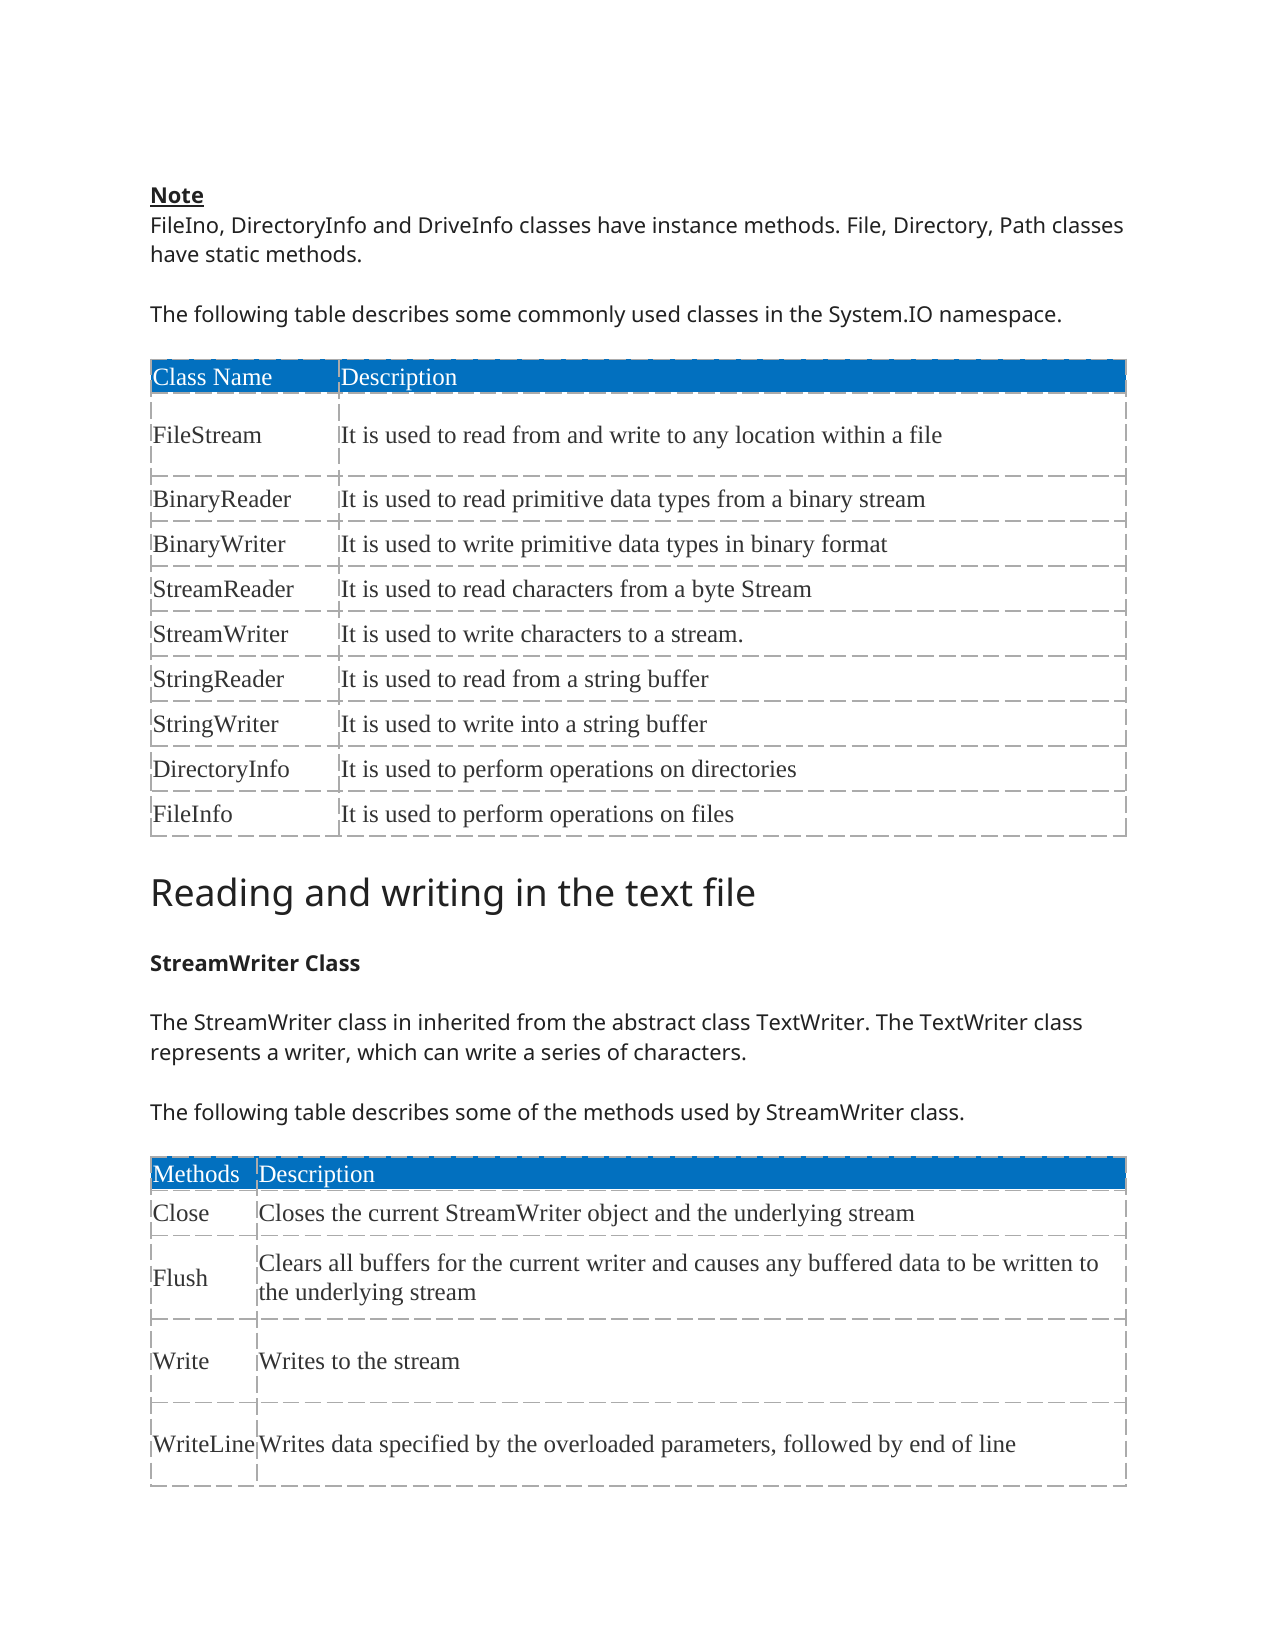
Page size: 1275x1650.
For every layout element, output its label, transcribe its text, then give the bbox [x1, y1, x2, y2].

table_cell It is used to read primitive data types from a binary stream [339, 475, 1126, 520]
table_cell FileInfo [151, 790, 339, 835]
table_cell StringReader [151, 655, 339, 700]
table_cell StreamWriter [151, 610, 339, 655]
table_cell It is used to read from and write to any location within a file [339, 392, 1126, 475]
table_cell WriteLine [151, 1401, 257, 1485]
table_cell It is used to write primitive data types in binary format [339, 520, 1126, 565]
text The following table describes some of the methods used by StreamWriter class. [150, 1097, 1125, 1126]
table_cell StreamReader [151, 565, 339, 610]
table_header Methods [151, 1156, 257, 1189]
table_cell Flush [151, 1235, 257, 1318]
table_cell DirectoryInfo [151, 745, 339, 790]
table_cell It is used to write into a string buffer [339, 700, 1126, 745]
text Reading and writing in the text file [150, 867, 1125, 918]
table_cell Writes data specified by the overloaded parameters, followed by end of line [257, 1401, 1126, 1485]
table_cell FileStream [151, 392, 339, 475]
text The following table describes some commonly used classes in the System.IO namespace. [150, 299, 1125, 329]
table_cell Closes the current StreamWriter object and the underlying stream [257, 1190, 1126, 1234]
text Note FileIno, DirectoryInfo and DriveInfo classes have instance methods. File, Directory, Path classes have static methods. [150, 180, 1125, 269]
table_cell BinaryReader [151, 475, 339, 520]
table_cell It is used to perform operations on directories [339, 745, 1126, 790]
text The StreamWriter class in inherited from the abstract class TextWriter. The TextWriter class represents a writer, which can write a series of characters. [150, 1007, 1125, 1067]
table_header Description [257, 1156, 1126, 1189]
table_cell It is used to read from a string buffer [339, 655, 1126, 700]
table_cell StringWriter [151, 700, 339, 745]
table_cell Write [151, 1318, 257, 1401]
table_cell Writes to the stream [257, 1318, 1126, 1401]
table_header Description [339, 359, 1126, 392]
table_cell It is used to read characters from a byte Stream [339, 565, 1126, 610]
table_cell It is used to write characters to a stream. [339, 610, 1126, 655]
text StreamWriter Class [150, 948, 1125, 977]
table_cell It is used to perform operations on files [339, 790, 1126, 835]
table_cell Close [151, 1190, 257, 1234]
table_header Class Name [151, 359, 339, 392]
table_cell BinaryWriter [151, 520, 339, 565]
table_cell Clears all buffers for the current writer and causes any buffered data to be written to the underlying stream [257, 1235, 1126, 1318]
